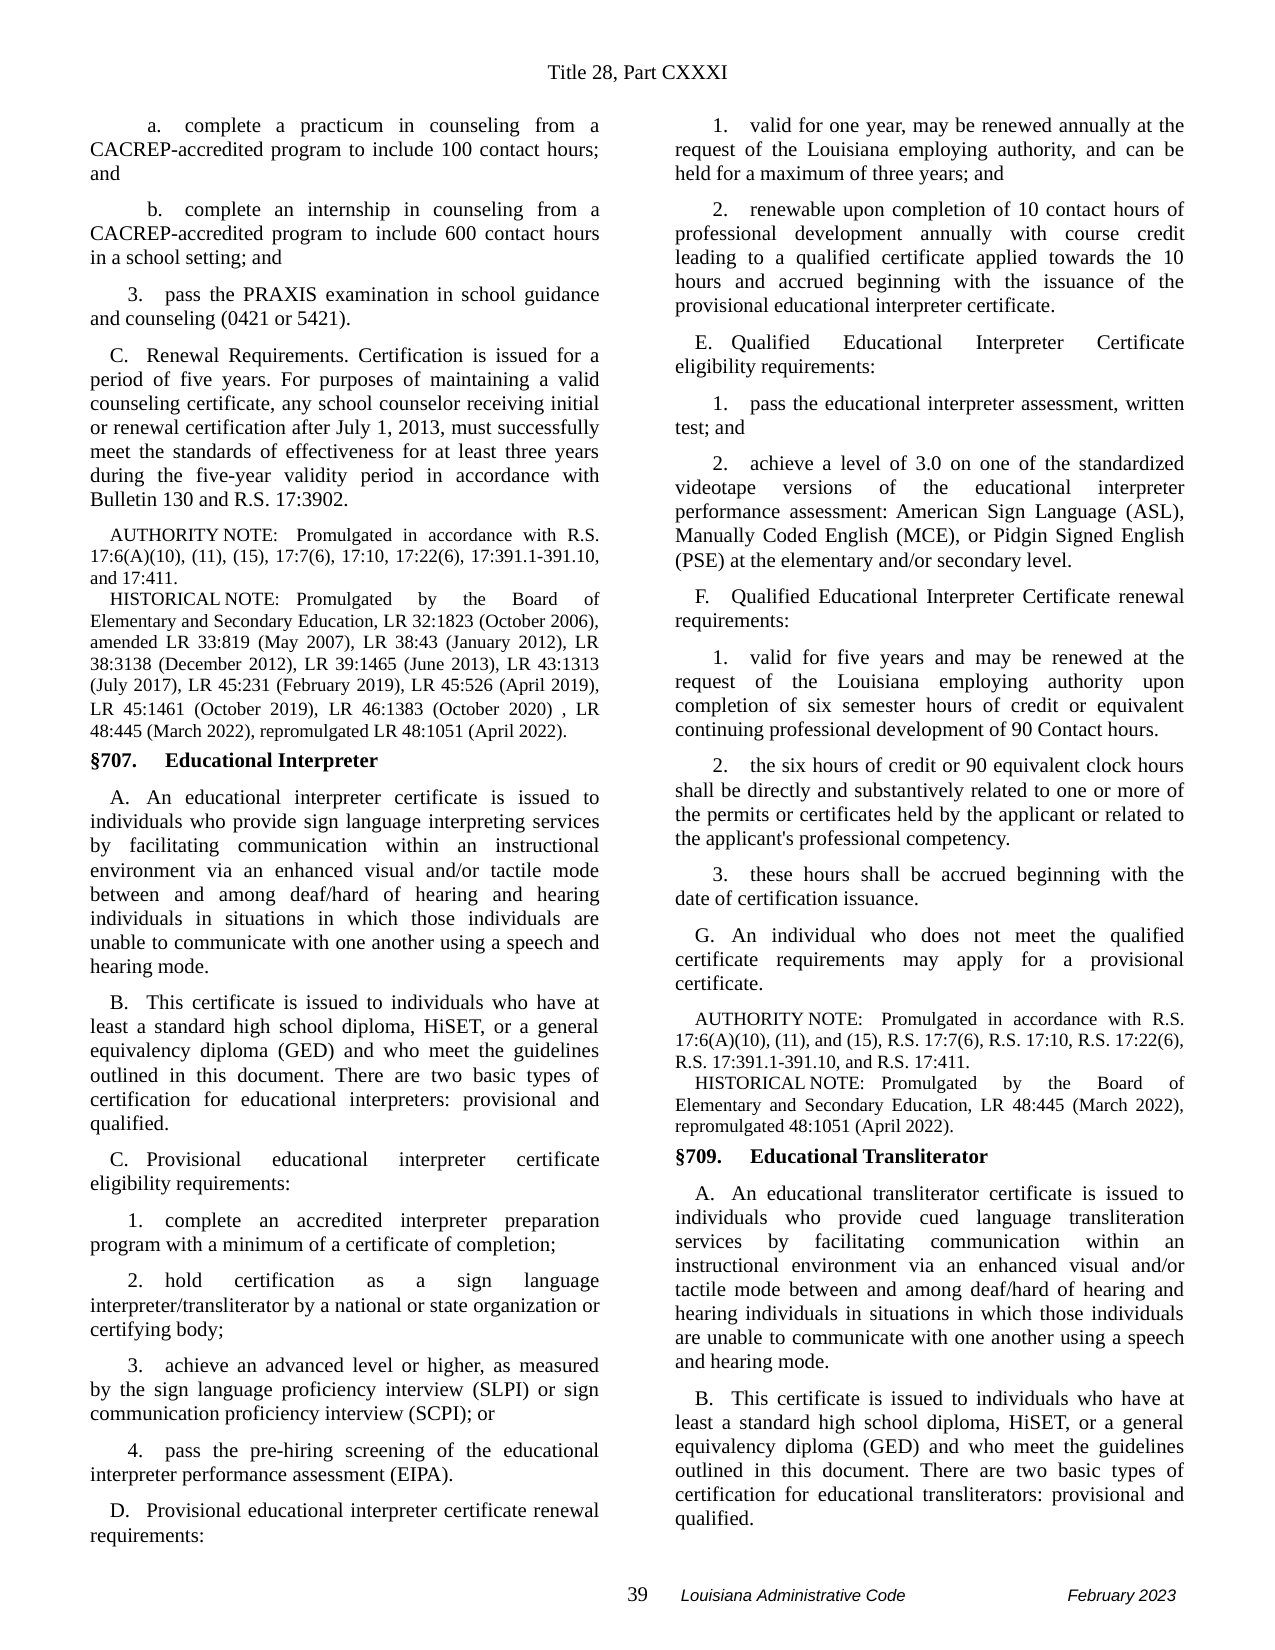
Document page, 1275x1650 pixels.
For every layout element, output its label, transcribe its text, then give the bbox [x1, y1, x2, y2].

text E. Qualified Educational Interpreter Certificate eligibility requirements: [675, 330, 1185, 378]
text B. This certificate is issued to individuals who have at least a standard high school diploma, HiSET, or a general equivalency diploma (GED) and who meet the guidelines outlined in this document. There are two basic types of certification for educational transliterators: provisional and qualified. [675, 1386, 1185, 1530]
text B. This certificate is issued to individuals who have at least a standard high school diploma, HiSET, or a general equivalency diploma (GED) and who meet the guidelines outlined in this document. There are two basic types of certification for educational interpreters: provisional and qualified. [90, 990, 600, 1135]
text 2. the six hours of credit or 90 equivalent clock hours shall be directly and substantively related to one or more of the permits or certificates held by the applicant or related to the applicant's professional competency. [675, 753, 1185, 850]
text 1. valid for one year, may be renewed annually at the request of the Louisiana employing authority, and can be held for a maximum of three years; and [675, 112, 1185, 185]
text 2. hold certification as a sign language interpreter/transliterator by a national or state organization or certifying body; [90, 1268, 600, 1341]
text A. An educational interpreter certificate is issued to individuals who provide sign language interpreting services by facilitating communication within an instructional environment via an enhanced visual and/or tactile mode between and among deaf/hard of hearing and hearing individuals in situations in which those individuals are unable to communicate with one another using a speech and hearing mode. [90, 785, 600, 978]
text C. Provisional educational interpreter certificate eligibility requirements: [90, 1147, 600, 1195]
text 1. pass the educational interpreter assessment, written test; and [675, 391, 1185, 439]
text AUTHORITY NOTE: Promulgated in accordance with R.S. 17:6(A)(10), (11), (15), 17:7(6), 17:10, 17:22(6), 17:391.1-391.10, and 17:411. [90, 523, 600, 588]
text 4. pass the pre-hiring screening of the educational interpreter performance assessment (EIPA). [90, 1438, 600, 1486]
text 3. achieve an advanced level or higher, as measured by the sign language proficiency interview (SLPI) or sign communication proficiency interview (SCPI); or [90, 1353, 600, 1425]
text a. complete a practicum in counseling from a CACREP-accredited program to include 100 contact hours; and [90, 112, 600, 185]
text A. An educational transliterator certificate is issued to individuals who provide cued language transliteration services by facilitating communication within an instructional environment via an enhanced visual and/or tactile mode between and among deaf/hard of hearing and hearing individuals in situations in which those individuals are unable to communicate with one another using a speech and hearing mode. [675, 1181, 1185, 1373]
text §709. Educational Transliterator [675, 1143, 1185, 1168]
text 1. valid for five years and may be renewed at the request of the Louisiana employing authority upon completion of six semester hours of credit or equivalent continuing professional development of 90 Contact hours. [675, 645, 1185, 741]
text 3. pass the PRAXIS examination in school guidance and counseling (0421 or 5421). [90, 282, 600, 330]
text 2. achieve a level of 3.0 on one of the standardized videotape versions of the educational interpreter performance assessment: American Sign Language (ASL), Manually Coded English (MCE), or Pidgin Signed English (PSE) at the elementary and/or secondary level. [675, 451, 1185, 572]
text b. complete an internship in counseling from a CACREP-accredited program to include 600 contact hours in a school setting; and [90, 197, 600, 269]
text G. An individual who does not meet the qualified certificate requirements may apply for a provisional certificate. [675, 923, 1185, 995]
text AUTHORITY NOTE: Promulgated in accordance with R.S. 17:6(A)(10), (11), and (15), R.S. 17:7(6), R.S. 17:10, R.S. 17:22(6), R.S. 17:391.1-391.10, and R.S. 17:411. [675, 1007, 1185, 1072]
text §707. Educational Interpreter [90, 748, 600, 773]
text D. Provisional educational interpreter certificate renewal requirements: [90, 1498, 600, 1547]
text C. Renewal Requirements. Certification is issued for a period of five years. For purposes of maintaining a valid counseling certificate, any school counselor receiving initial or renewal certification after July 1, 2013, must successfully meet the standards of effectiveness for at least three years during the five-year validity period in accordance with Bulletin 130 and R.S. 17:3902. [90, 342, 600, 511]
text 1. complete an accredited interpreter preparation program with a minimum of a certificate of completion; [90, 1208, 600, 1256]
text 3. these hours shall be accrued beginning with the date of certification issuance. [675, 862, 1185, 910]
text F. Qualified Educational Interpreter Certificate renewal requirements: [675, 584, 1185, 632]
text HISTORICAL NOTE: Promulgated by the Board of Elementary and Secondary Education, LR 32:1823 (October 2006), amended LR 33:819 (May 2007), LR 38:43 (January 2012), LR 38:3138 (December 2012), LR 39:1465 (June 2013), LR 43:1313 (July 2017), LR 45:231 (February 2019), LR 45:526 (April 2019), LR 45:1461 (October 2019), LR 46:1383 (October 2020) , LR 48:445 (March 2022), repromulgated LR 48:1051 (April 2022). [90, 588, 600, 742]
text HISTORICAL NOTE: Promulgated by the Board of Elementary and Secondary Education, LR 48:445 (March 2022), repromulgated 48:1051 (April 2022). [675, 1072, 1185, 1137]
text 2. renewable upon completion of 10 contact hours of professional development annually with course credit leading to a qualified certificate applied towards the 10 hours and accrued beginning with the issuance of the provisional educational interpreter certificate. [675, 197, 1185, 317]
